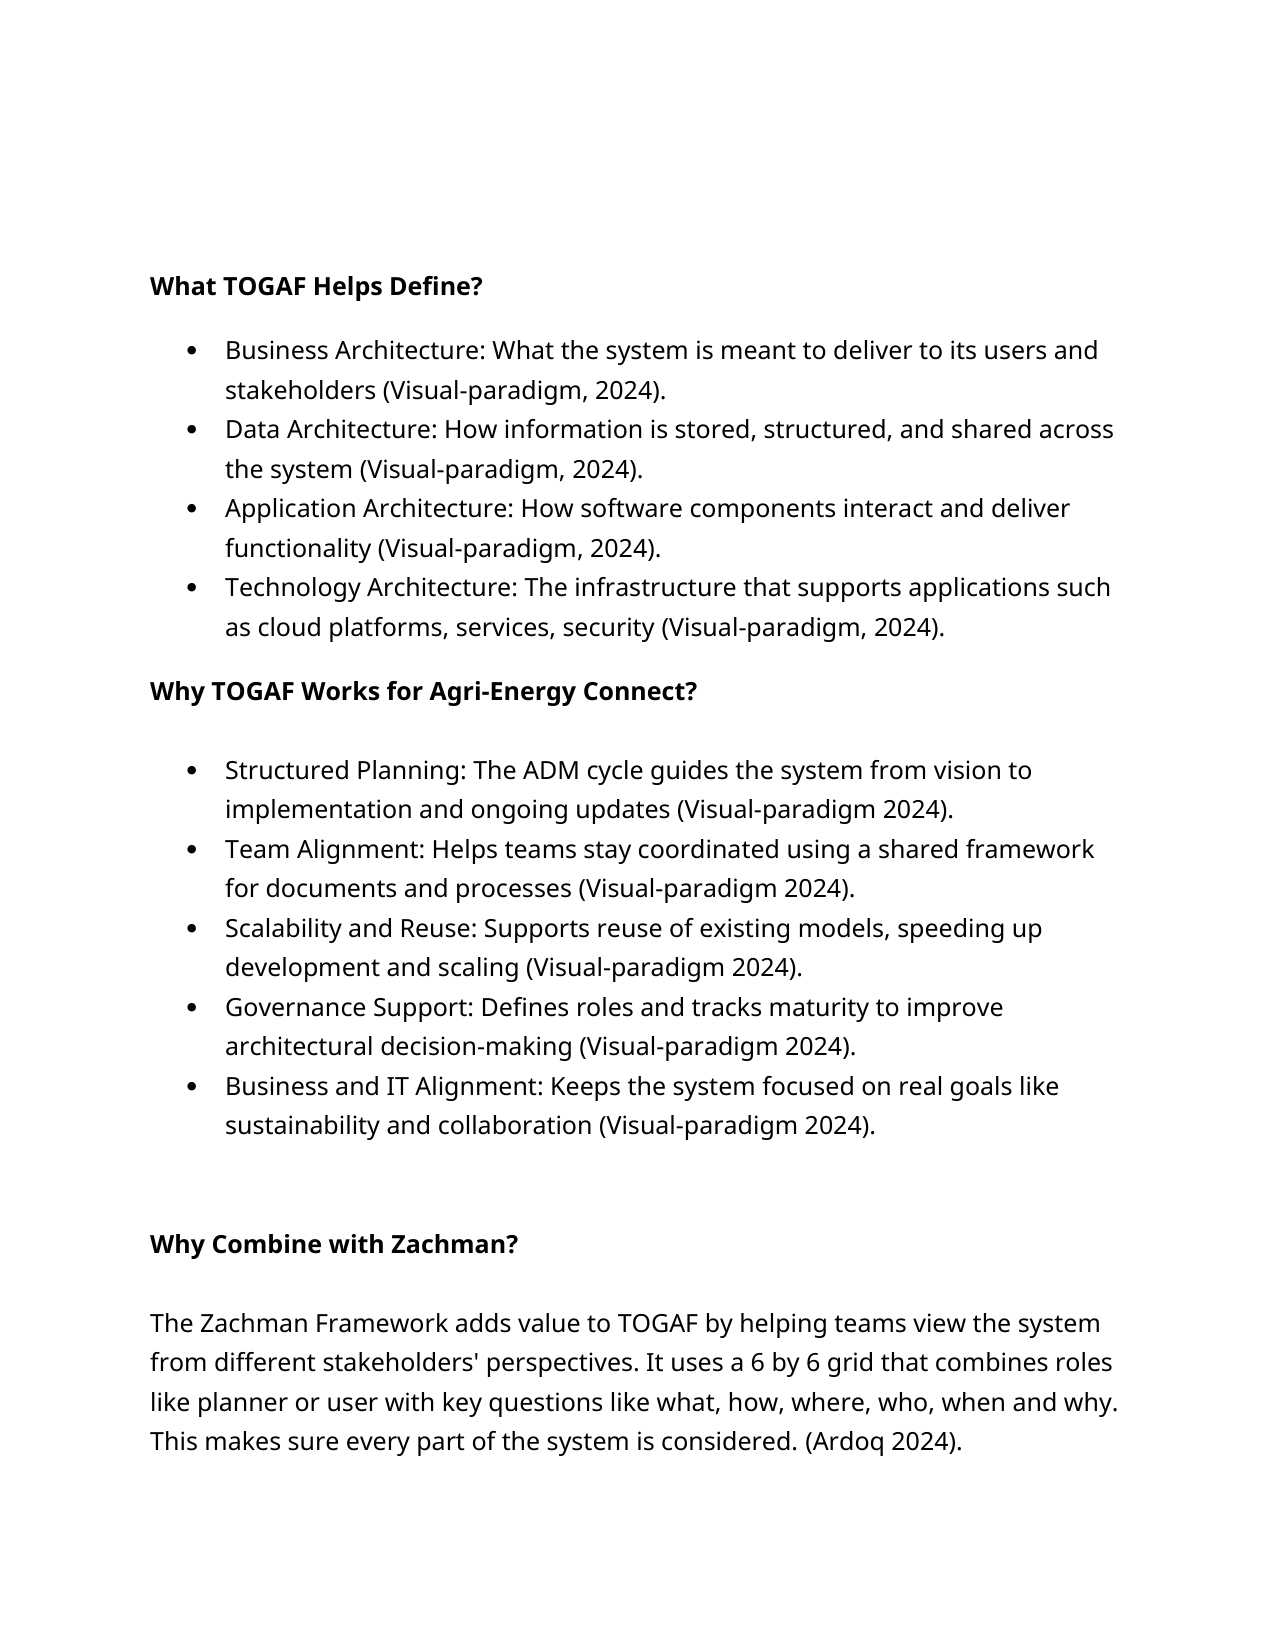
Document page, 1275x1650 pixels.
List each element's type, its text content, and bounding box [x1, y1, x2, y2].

list Application Architecture: How software components interact and deliver functionality (Visual-paradigm, 2024). [187, 491, 1125, 564]
text The Zachman Framework adds value to TOGAF by helping teams view the system from different stakeholders' perspectives. It uses a 6 by 6 grid that combines roles like planner or user with key questions like what, how, where, who, when and why. This makes sure every part of the system is considered. (Ardoq 2024). [150, 1305, 1125, 1458]
list Governance Support: Defines roles and tracks maturity to improve architectural decision-making (Visual-paradigm 2024). [187, 989, 1125, 1063]
list Scalability and Reuse: Supports reuse of existing models, speeding up development and scaling (Visual-paradigm 2024). [187, 911, 1125, 984]
list Technology Architecture: The infrastructure that supports applications such as cloud platforms, services, security (Visual-paradigm, 2024). [187, 570, 1125, 643]
list Team Alignment: Helps teams stay coordinated using a shared framework for documents and processes (Visual-paradigm 2024). [187, 832, 1125, 905]
list Business and IT Alignment: Keeps the system focused on real goals like sustainability and collaboration (Visual-paradigm 2024). [187, 1068, 1125, 1142]
list Data Architecture: How information is stored, structured, and shared across the system (Visual-paradigm, 2024). [187, 412, 1125, 485]
text What TOGAF Helps Define? [150, 268, 1125, 302]
list Structured Planning: The ADM cycle guides the system from vision to implementation and ongoing updates (Visual-paradigm 2024). [187, 753, 1125, 826]
text Why Combine with Zachman? [150, 1226, 1125, 1261]
list Business Architecture: What the system is meant to deliver to its users and stakeholders (Visual-paradigm, 2024). [187, 333, 1125, 406]
text Why TOGAF Works for Agri-Energy Connect? [150, 674, 1125, 708]
